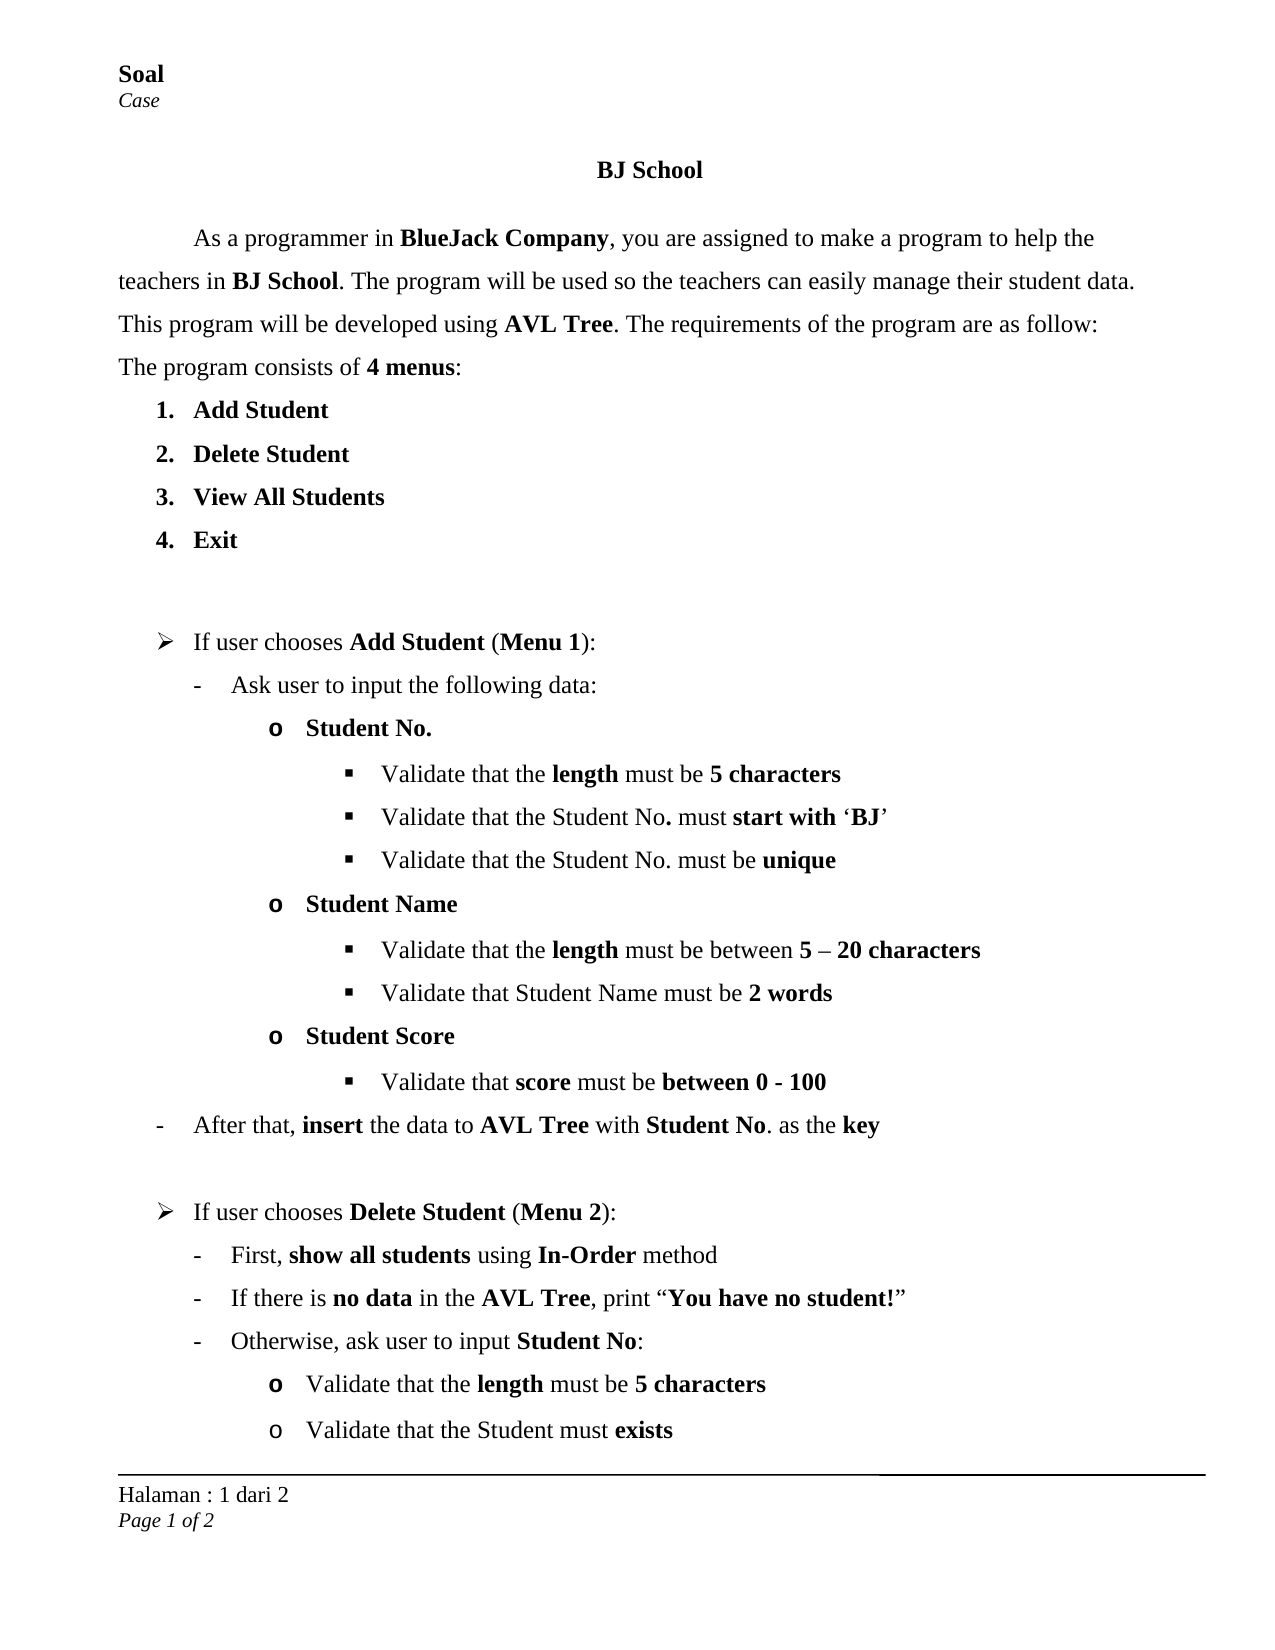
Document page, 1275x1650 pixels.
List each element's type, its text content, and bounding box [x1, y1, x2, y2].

list Otherwise, ask user to input Student No: [193, 1326, 1181, 1355]
text As a programmer in BlueJack Company, you are assigned to make a program to help the teachers in BJ School. The program will be used so the teachers can easily manage their student data. This program will be developed using AVL Tree. The requirements of the program are as follow: [118, 223, 1181, 338]
list Validate that the Student No. must be unique [343, 846, 1181, 874]
list First, show all students using In-Order method [193, 1240, 1181, 1269]
list Validate that the Student No. must start with ‘BJ’ [343, 802, 1181, 831]
list Add Student [156, 396, 1181, 424]
list Student No. [268, 713, 1181, 744]
list Delete Student [156, 439, 1181, 467]
list Student Score [268, 1021, 1181, 1052]
list Validate that the length must be 5 characters [343, 759, 1181, 788]
list Ask user to input the following data: [193, 670, 1181, 699]
list If user chooses Add Student (Menu 1): [156, 627, 1181, 656]
text Case [118, 88, 1181, 112]
list Validate that the Student must exists [268, 1416, 1181, 1446]
list Student Name [268, 889, 1181, 919]
text BJ School [118, 155, 1181, 184]
list After that, insert the data to AVL Tree with Student No. as the key [156, 1111, 1181, 1139]
list Exit [156, 525, 1181, 554]
list Validate that the length must be between 5 – 20 characters [343, 935, 1181, 964]
text Soal [118, 59, 1181, 88]
list Validate that score must be between 0 - 100 [343, 1067, 1181, 1096]
list Validate that the length must be 5 characters [268, 1369, 1181, 1400]
list Validate that Student Name must be 2 words [343, 978, 1181, 1007]
text The program consists of 4 menus: [118, 352, 1181, 381]
list View All Students [156, 482, 1181, 511]
list If user chooses Delete Student (Menu 2): [156, 1197, 1181, 1226]
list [193, 1283, 1181, 1312]
